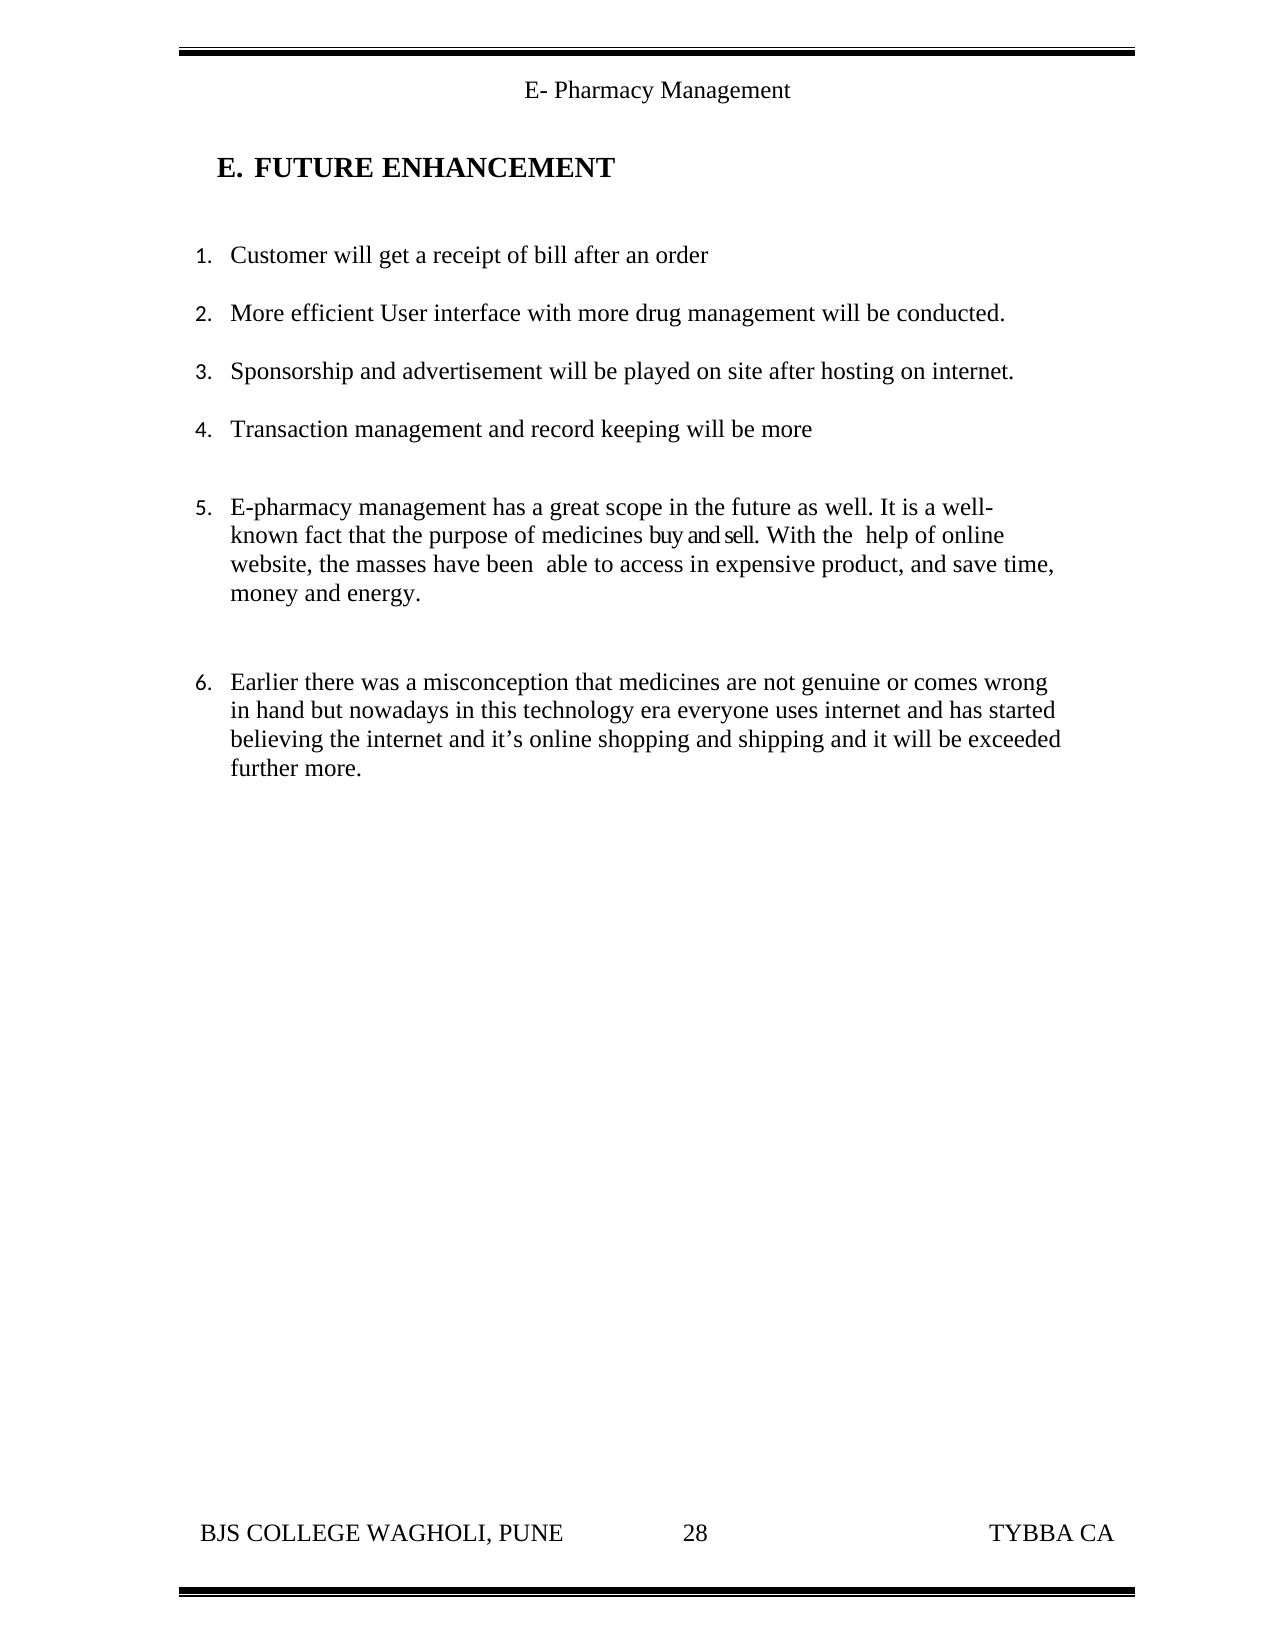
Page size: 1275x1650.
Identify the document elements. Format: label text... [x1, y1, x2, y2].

list Earlier there was a misconception that medicines are not genuine or comes wrong in hand but nowadays in this technology era everyone uses internet and has started believing the internet and it’s online shopping and shipping and it will be exceeded further more. [195, 667, 1063, 782]
list More efficient User interface with more drug management will be conducted. [195, 298, 1135, 327]
list Transaction management and record keeping will be more [195, 414, 1135, 443]
list E-pharmacy management has a great scope in the future as well. It is a well-known fact that the purpose of medicines buy and sell. With the help of online website, the masses have been able to access in expensive product, and save time, money and energy. [195, 492, 1061, 607]
list Customer will get a receipt of bill after an order [195, 240, 1135, 269]
subtitle FUTURE ENHANCEMENT [217, 135, 1135, 187]
list Sponsorship and advertisement will be played on site after hosting on internet. [195, 356, 1135, 385]
